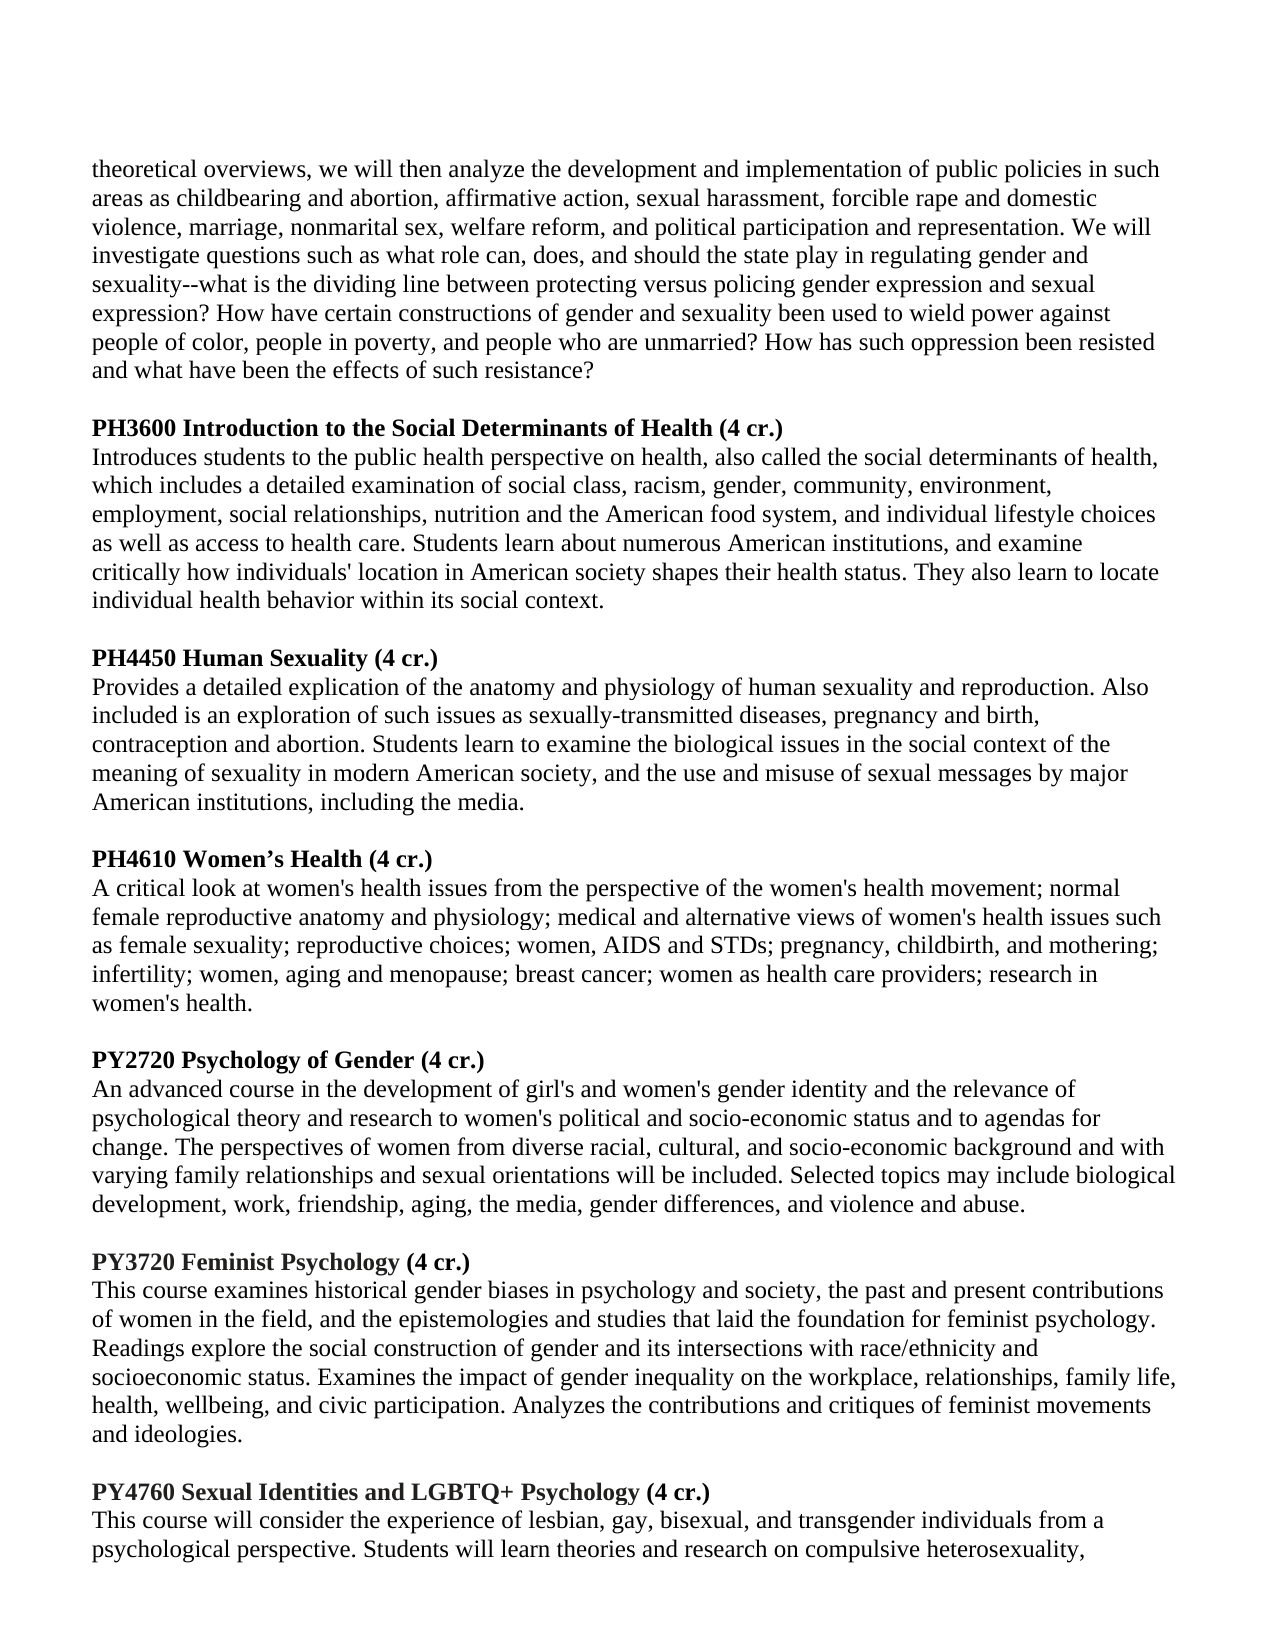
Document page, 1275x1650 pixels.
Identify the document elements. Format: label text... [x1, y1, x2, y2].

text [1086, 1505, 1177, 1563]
text Introduces students to the public health perspective on health, also called the social determinants of health, which includes a detailed examination of social class, racism, gender, community, environment, employment, social relationships, nutrition and the American food system, and individual lifestyle choices as well as access to health care. Students learn about numerous American institutions, and examine critically how individuals' location in American society shapes their health status. They also learn to locate individual health behavior within its social context. [605, 442, 1177, 614]
text PH3600 Introduction to the Social Determinants of Health (4 cr.) [92, 413, 1177, 442]
text PH4610 Women’s Health (4 cr.) [92, 844, 1177, 873]
text PH4450 Human Sexuality (4 cr.) [92, 643, 1177, 672]
text PY2720 Psychology of Gender (4 cr.) [92, 1045, 1177, 1074]
text Provides a detailed explication of the anatomy and physiology of human sexuality and reproduction. Also included is an exploration of such issues as sexually-transmitted diseases, pregnancy and birth, contraception and abortion. Students learn to examine the biological issues in the social context of the meaning of sexuality in modern American society, and the use and misuse of sexual messages by major American institutions, including the media. [525, 672, 1177, 815]
text This course examines historical gender biases in psychology and society, the past and present contributions of women in the field, and the epistemologies and studies that laid the foundation for feminist psychology. Readings explore the social construction of gender and its intersections with race/ethnicity and socioeconomic status. Examines the impact of gender inequality on the workplace, relationships, family life, health, wellbeing, and civic participation. Analyzes the contributions and critiques of feminist movements and ideologies. [92, 1275, 1177, 1448]
text A critical look at women's health issues from the perspective of the women's health movement; normal female reproductive anatomy and physiology; medical and alternative views of women's health issues such as female sexuality; reproductive choices; women, AIDS and STDs; pregnancy, childbirth, and mothering; infertility; women, aging and menopause; breast cancer; women as health care providers; research in women's health. [253, 873, 1177, 1017]
text PY3720 Feminist Psychology (4 cr.) [92, 1247, 1177, 1275]
text PY4760 Sexual Identities and LGBTQ+ Psychology (4 cr.) [521, 1477, 1177, 1505]
